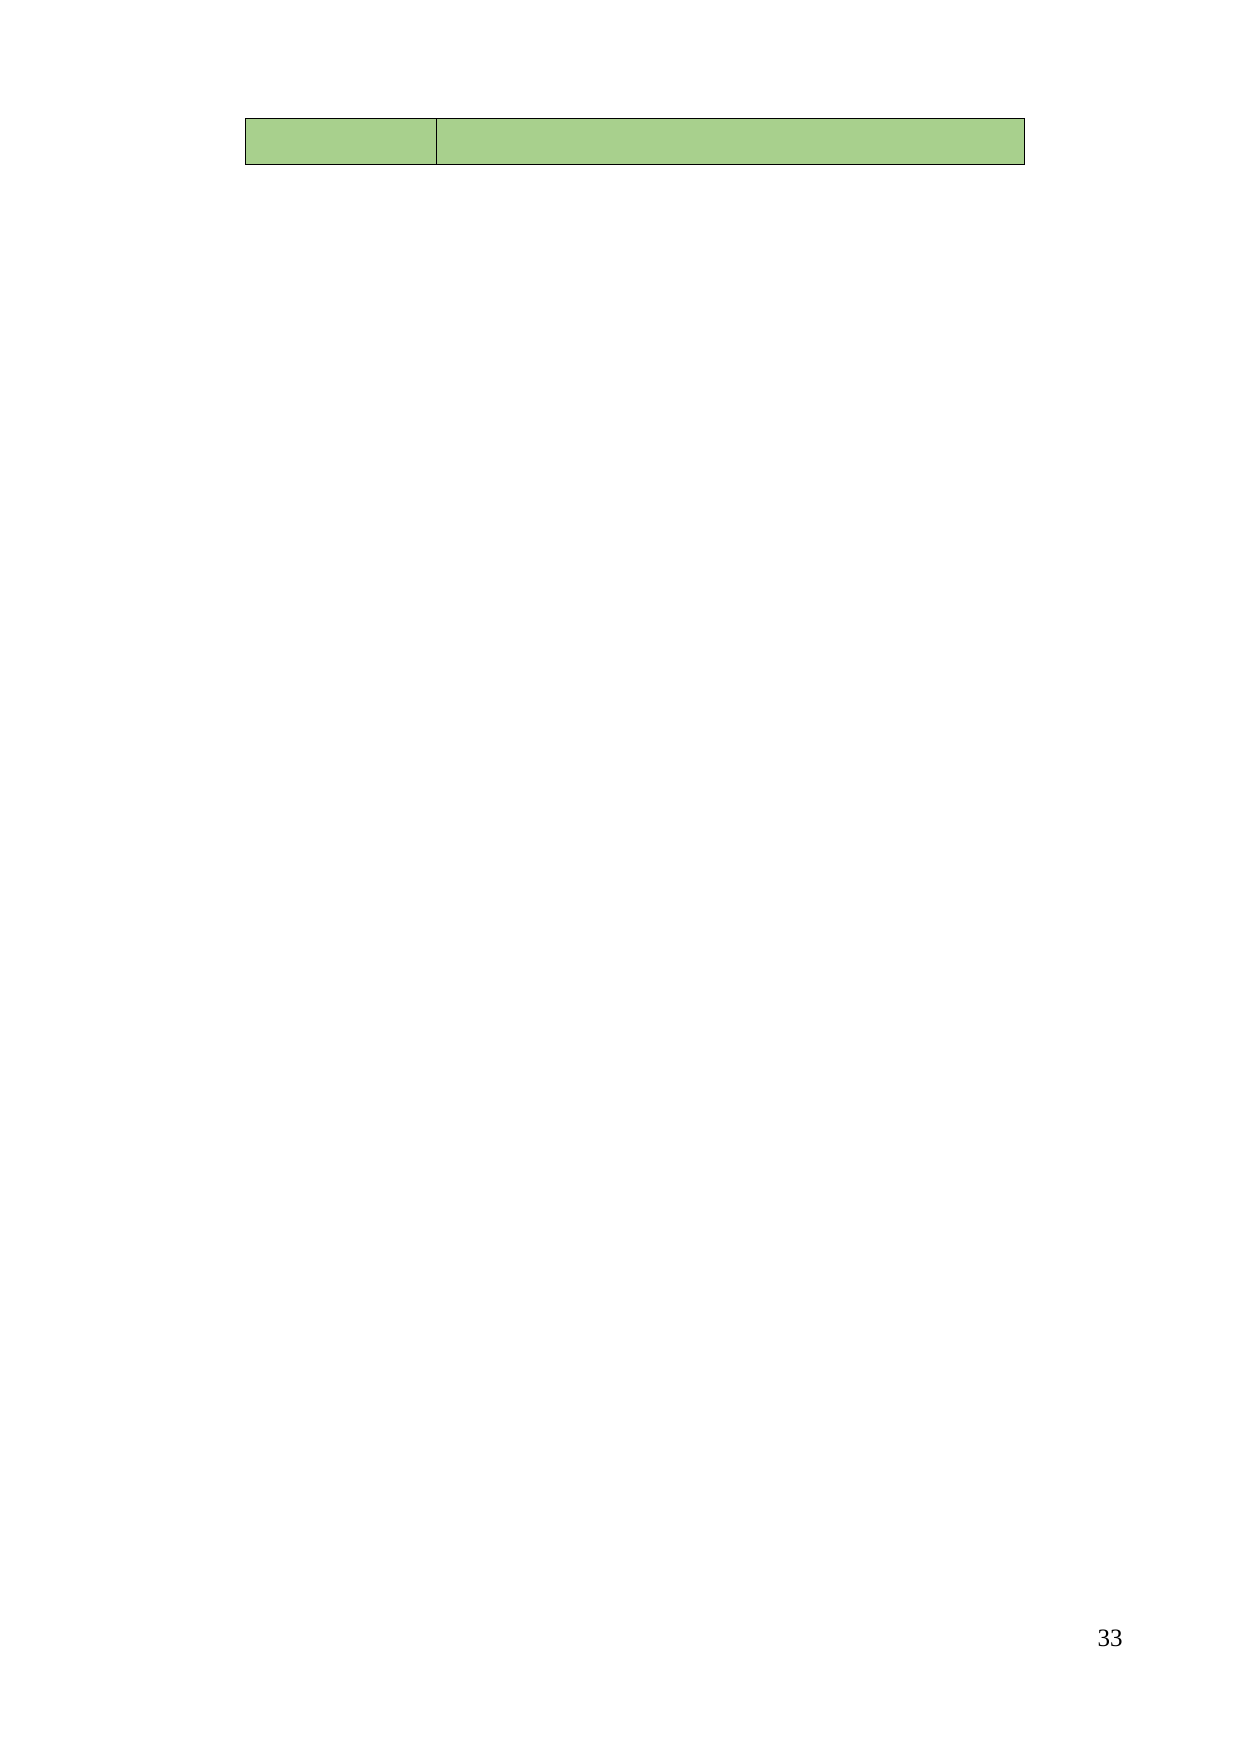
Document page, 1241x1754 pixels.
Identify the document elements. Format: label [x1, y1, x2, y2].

table_cell [437, 119, 1024, 164]
table_cell [246, 119, 436, 164]
